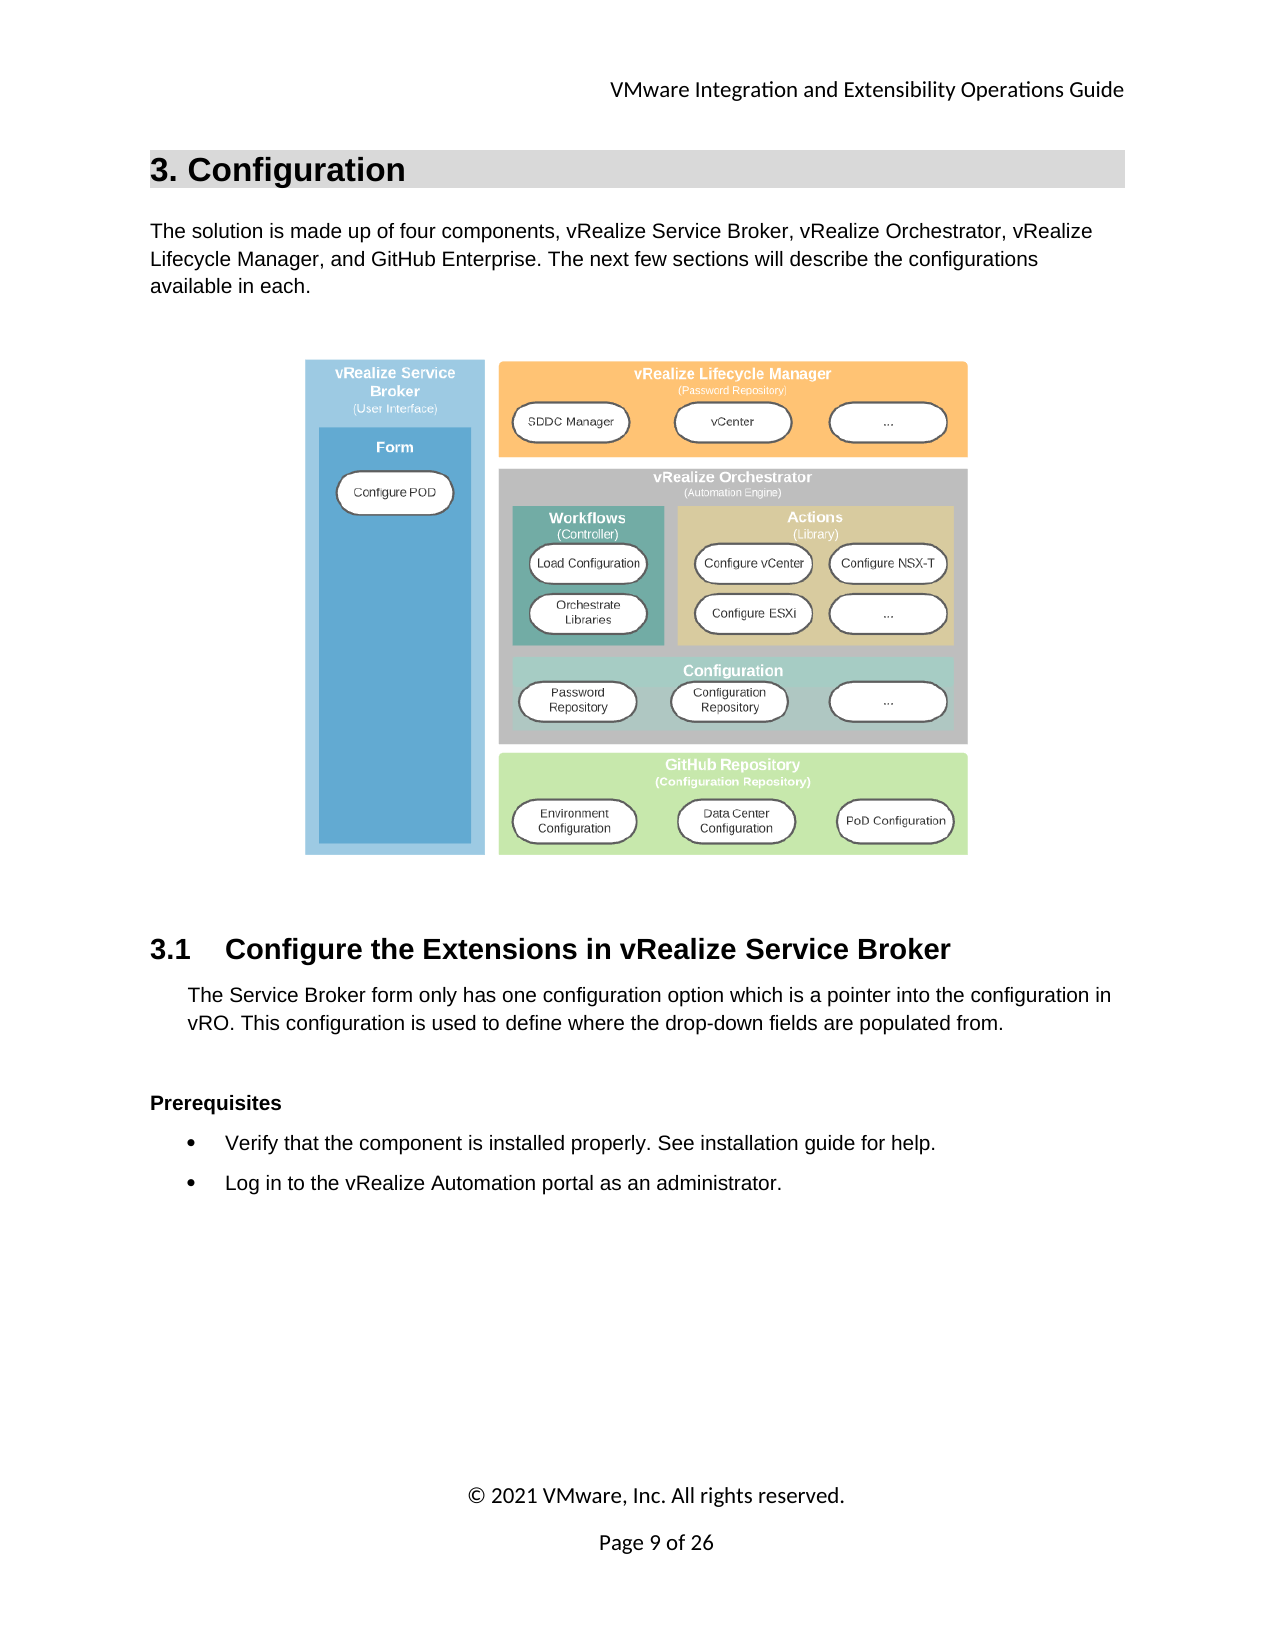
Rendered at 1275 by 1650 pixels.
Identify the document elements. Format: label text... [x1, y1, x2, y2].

picture [301, 354, 974, 864]
subtitle Configuration [150, 150, 1125, 188]
list The Service Broker form only has one configuration option which is a pointer into the configuration in vRO. This configuration is used to define where the drop-down fields are populated from. [187, 983, 1125, 1034]
text The solution is made up of four components, vRealize Service Broker, vRealize Orchestrator, vRealize Lifecycle Manager, and GitHub Enterprise. The next few sections will describe the configurations available in each. [150, 219, 1125, 298]
text Prerequisites [150, 1090, 1125, 1114]
subtitle Configure the Extensions in vRealize Service Broker [150, 932, 1125, 965]
list Verify that the component is installed properly. See installation guide for help. [187, 1130, 1125, 1154]
list Log in to the vRealize Automation portal as an administrator. [187, 1170, 1125, 1194]
